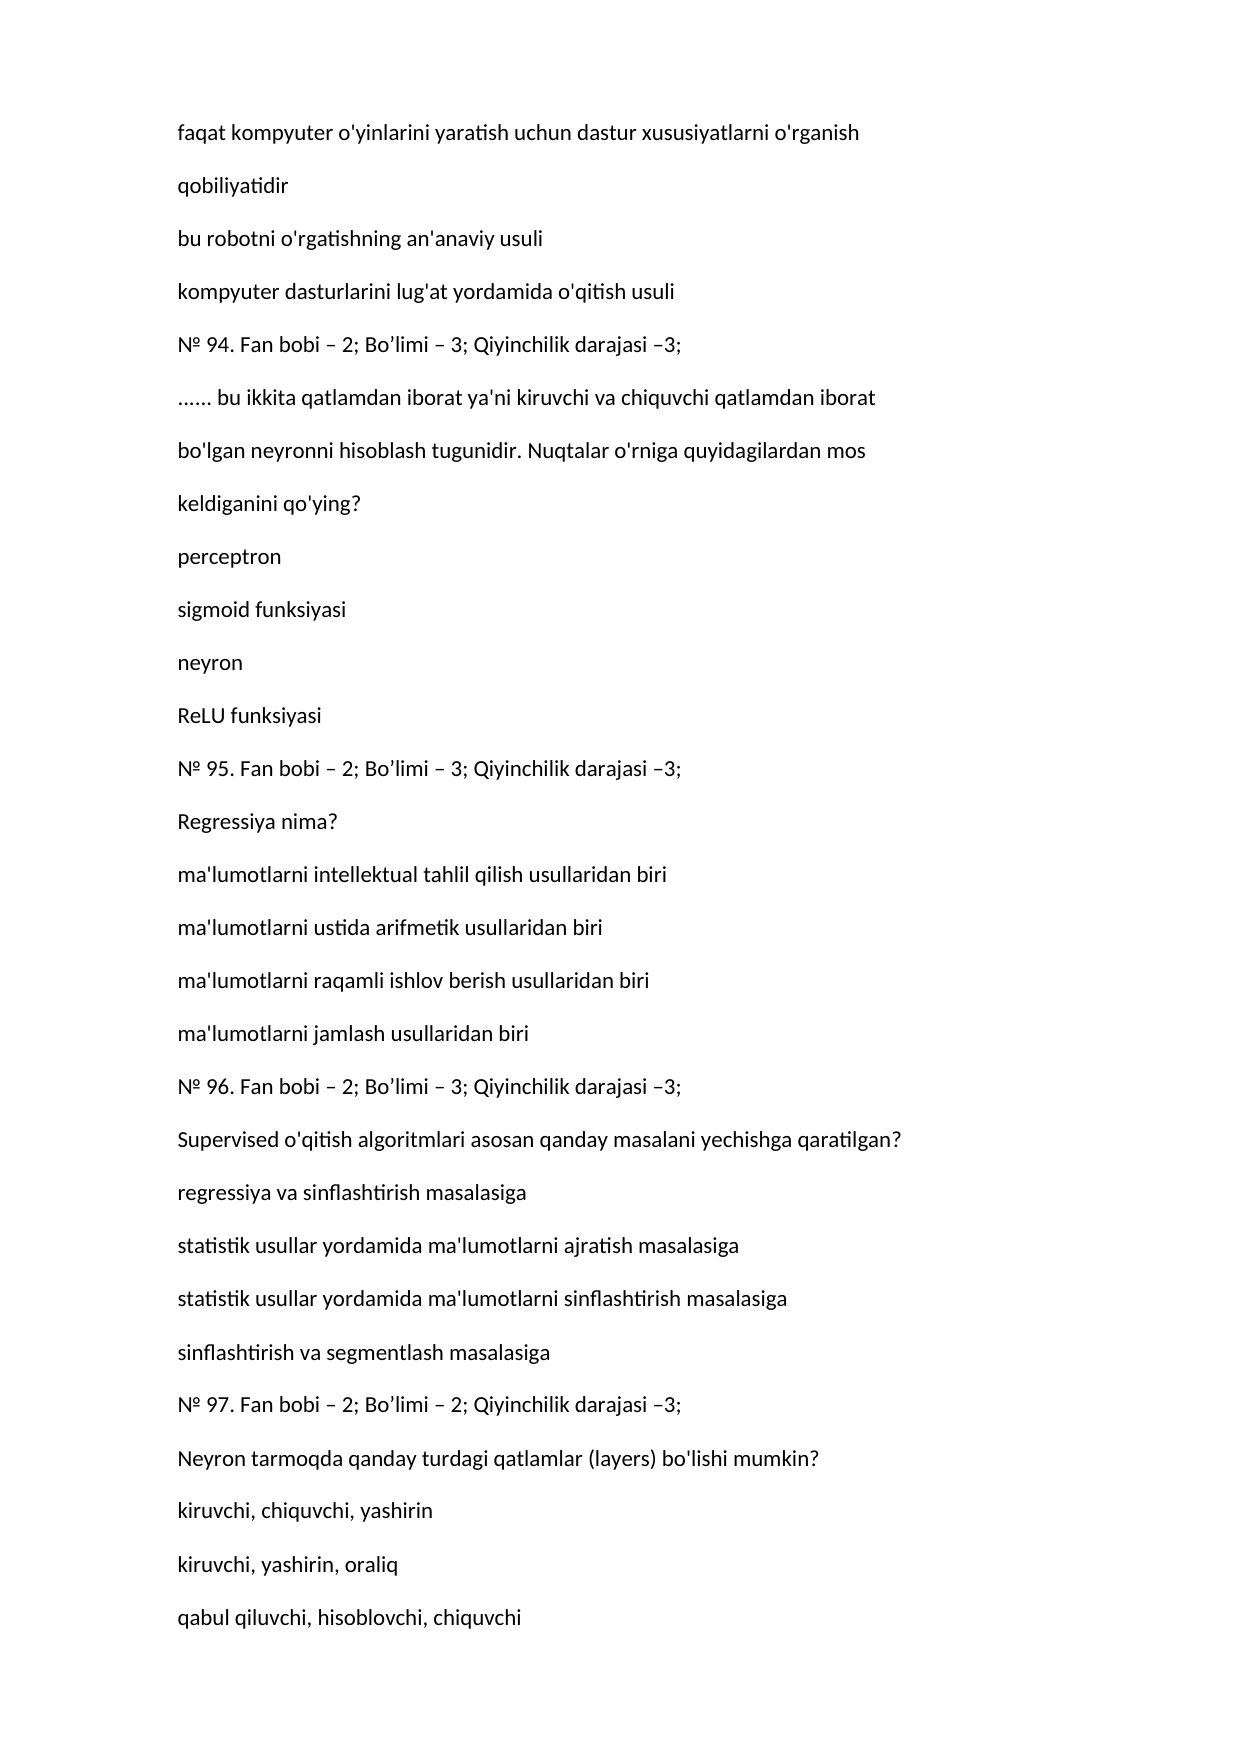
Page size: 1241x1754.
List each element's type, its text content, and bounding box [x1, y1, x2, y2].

text bo'lgan neyronni hisoblash tugunidir. Nuqtalar o'rniga quyidagilardan mos [177, 436, 1152, 464]
text ReLU funksiyasi [177, 701, 1152, 729]
text Regressiya nima? [177, 807, 1152, 835]
text kompyuter dasturlarini lug'at yordamida o'qitish usuli [177, 277, 1152, 305]
text kiruvchi, chiquvchi, yashirin [177, 1497, 1152, 1525]
text ma'lumotlarni jamlash usullaridan biri [177, 1019, 1152, 1047]
text Neyron tarmoqda qanday turdagi qatlamlar (layers) bo'lishi mumkin? [177, 1444, 1152, 1472]
text № 97. Fan bobi – 2; Bo’limi – 2; Qiyinchilik darajasi –3; [177, 1391, 1152, 1419]
text № 96. Fan bobi – 2; Bo’limi – 3; Qiyinchilik darajasi –3; [177, 1072, 1152, 1101]
text keldiganini qo'ying? [177, 489, 1152, 517]
text sigmoid funksiyasi [177, 595, 1152, 623]
text qabul qiluvchi, hisoblovchi, chiquvchi [177, 1603, 1152, 1631]
text bu robotni o'rgatishning an'anaviy usuli [177, 224, 1152, 252]
text kiruvchi, yashirin, oraliq [177, 1550, 1152, 1578]
text Supervised o'qitish algoritmlari asosan qanday masalani yechishga qaratilgan? [177, 1126, 1152, 1153]
text neyron [177, 648, 1152, 676]
text statistik usullar yordamida ma'lumotlarni sinflashtirish masalasiga [177, 1284, 1152, 1313]
text perceptron [177, 542, 1152, 570]
text № 94. Fan bobi – 2; Bo’limi – 3; Qiyinchilik darajasi –3; [177, 330, 1152, 358]
text ...... bu ikkita qatlamdan iborat ya'ni kiruvchi va chiquvchi qatlamdan iborat [177, 383, 1152, 411]
text № 95. Fan bobi – 2; Bo’limi – 3; Qiyinchilik darajasi –3; [177, 754, 1152, 782]
text sinflashtirish va segmentlash masalasiga [177, 1338, 1152, 1366]
text faqat kompyuter o'yinlarini yaratish uchun dastur xususiyatlarni o'rganish [177, 118, 1152, 146]
text regressiya va sinflashtirish masalasiga [177, 1178, 1152, 1207]
text statistik usullar yordamida ma'lumotlarni ajratish masalasiga [177, 1232, 1152, 1259]
text ma'lumotlarni raqamli ishlov berish usullaridan biri [177, 966, 1152, 994]
text ma'lumotlarni intellektual tahlil qilish usullaridan biri [177, 860, 1152, 888]
text ma'lumotlarni ustida arifmetik usullaridan biri [177, 913, 1152, 941]
text qobiliyatidir [177, 171, 1152, 199]
